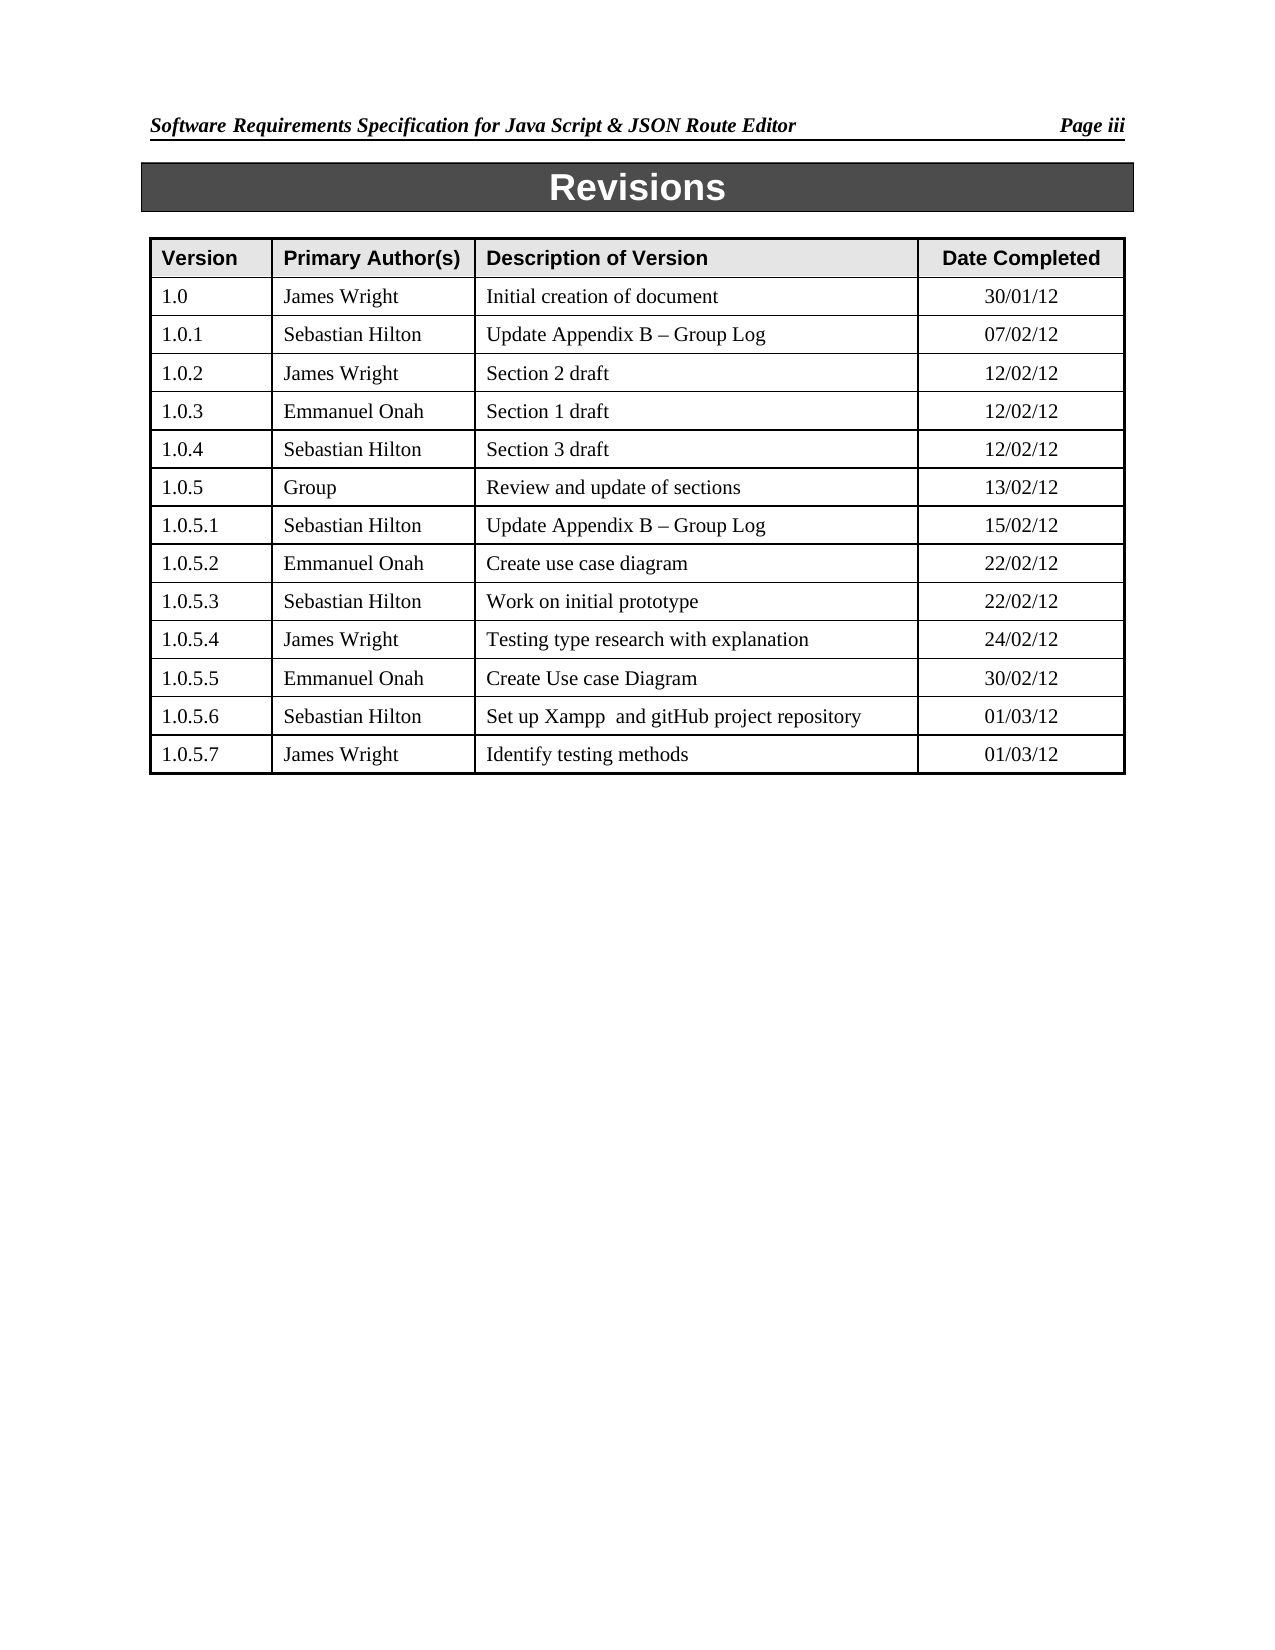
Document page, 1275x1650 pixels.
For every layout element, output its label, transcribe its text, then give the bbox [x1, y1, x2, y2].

table_cell 1.0.4 [152, 431, 271, 467]
table_cell 12/02/12 [919, 431, 1123, 467]
table_header Description of Version [476, 240, 917, 276]
table_cell Create use case diagram [476, 545, 917, 581]
table_cell 12/02/12 [919, 354, 1123, 391]
table_cell Set up Xampp and gitHub project repository [476, 697, 917, 734]
text Revisions [142, 164, 1133, 211]
table_cell 22/02/12 [919, 545, 1123, 581]
table_cell James Wright [273, 354, 474, 391]
table_cell 1.0.1 [152, 316, 271, 353]
table_cell Update Appendix B – Group Log [476, 316, 917, 353]
table_cell Emmanuel Onah [273, 659, 474, 696]
table_header Primary Author(s) [273, 240, 474, 276]
table_cell 15/02/12 [919, 507, 1123, 543]
table_cell Review and update of sections [476, 469, 917, 505]
table_cell Group [273, 469, 474, 505]
table_cell 1.0.5.5 [152, 659, 271, 696]
table_cell 30/01/12 [919, 278, 1123, 314]
table_cell 1.0.5.7 [152, 736, 271, 772]
table_cell 1.0.5 [152, 469, 271, 505]
table_cell 1.0.2 [152, 354, 271, 391]
table_cell James Wright [273, 736, 474, 772]
table_cell 24/02/12 [919, 621, 1123, 658]
table_cell Section 2 draft [476, 354, 917, 391]
table_cell 1.0.5.4 [152, 621, 271, 658]
table_cell Testing type research with explanation [476, 621, 917, 658]
table_cell Sebastian Hilton [273, 697, 474, 734]
table_cell 1.0.5.2 [152, 545, 271, 581]
table_cell 1.0.3 [152, 392, 271, 429]
table_cell James Wright [273, 278, 474, 314]
table_cell 01/03/12 [919, 697, 1123, 734]
table_cell Sebastian Hilton [273, 583, 474, 619]
table_cell Update Appendix B – Group Log [476, 507, 917, 543]
table_cell 13/02/12 [919, 469, 1123, 505]
table_cell Sebastian Hilton [273, 431, 474, 467]
table_cell Section 1 draft [476, 392, 917, 429]
table_cell 30/02/12 [919, 659, 1123, 696]
table_cell James Wright [273, 621, 474, 658]
table_cell 12/02/12 [919, 392, 1123, 429]
table_cell 1.0.5.1 [152, 507, 271, 543]
table_cell Emmanuel Onah [273, 545, 474, 581]
table_cell Sebastian Hilton [273, 316, 474, 353]
table_cell 1.0.5.3 [152, 583, 271, 619]
table_cell 1.0 [152, 278, 271, 314]
table_cell Work on initial prototype [476, 583, 917, 619]
table_cell 1.0.5.6 [152, 697, 271, 734]
table_cell Create Use case Diagram [476, 659, 917, 696]
table_header Version [152, 240, 271, 276]
table_cell 22/02/12 [919, 583, 1123, 619]
table_cell Sebastian Hilton [273, 507, 474, 543]
table_header Date Completed [919, 240, 1123, 276]
table_cell Section 3 draft [476, 431, 917, 467]
table_cell Identify testing methods [476, 736, 917, 772]
table_cell 01/03/12 [919, 736, 1123, 772]
table_cell 07/02/12 [919, 316, 1123, 353]
table_cell Initial creation of document [476, 278, 917, 314]
table_cell Emmanuel Onah [273, 392, 474, 429]
